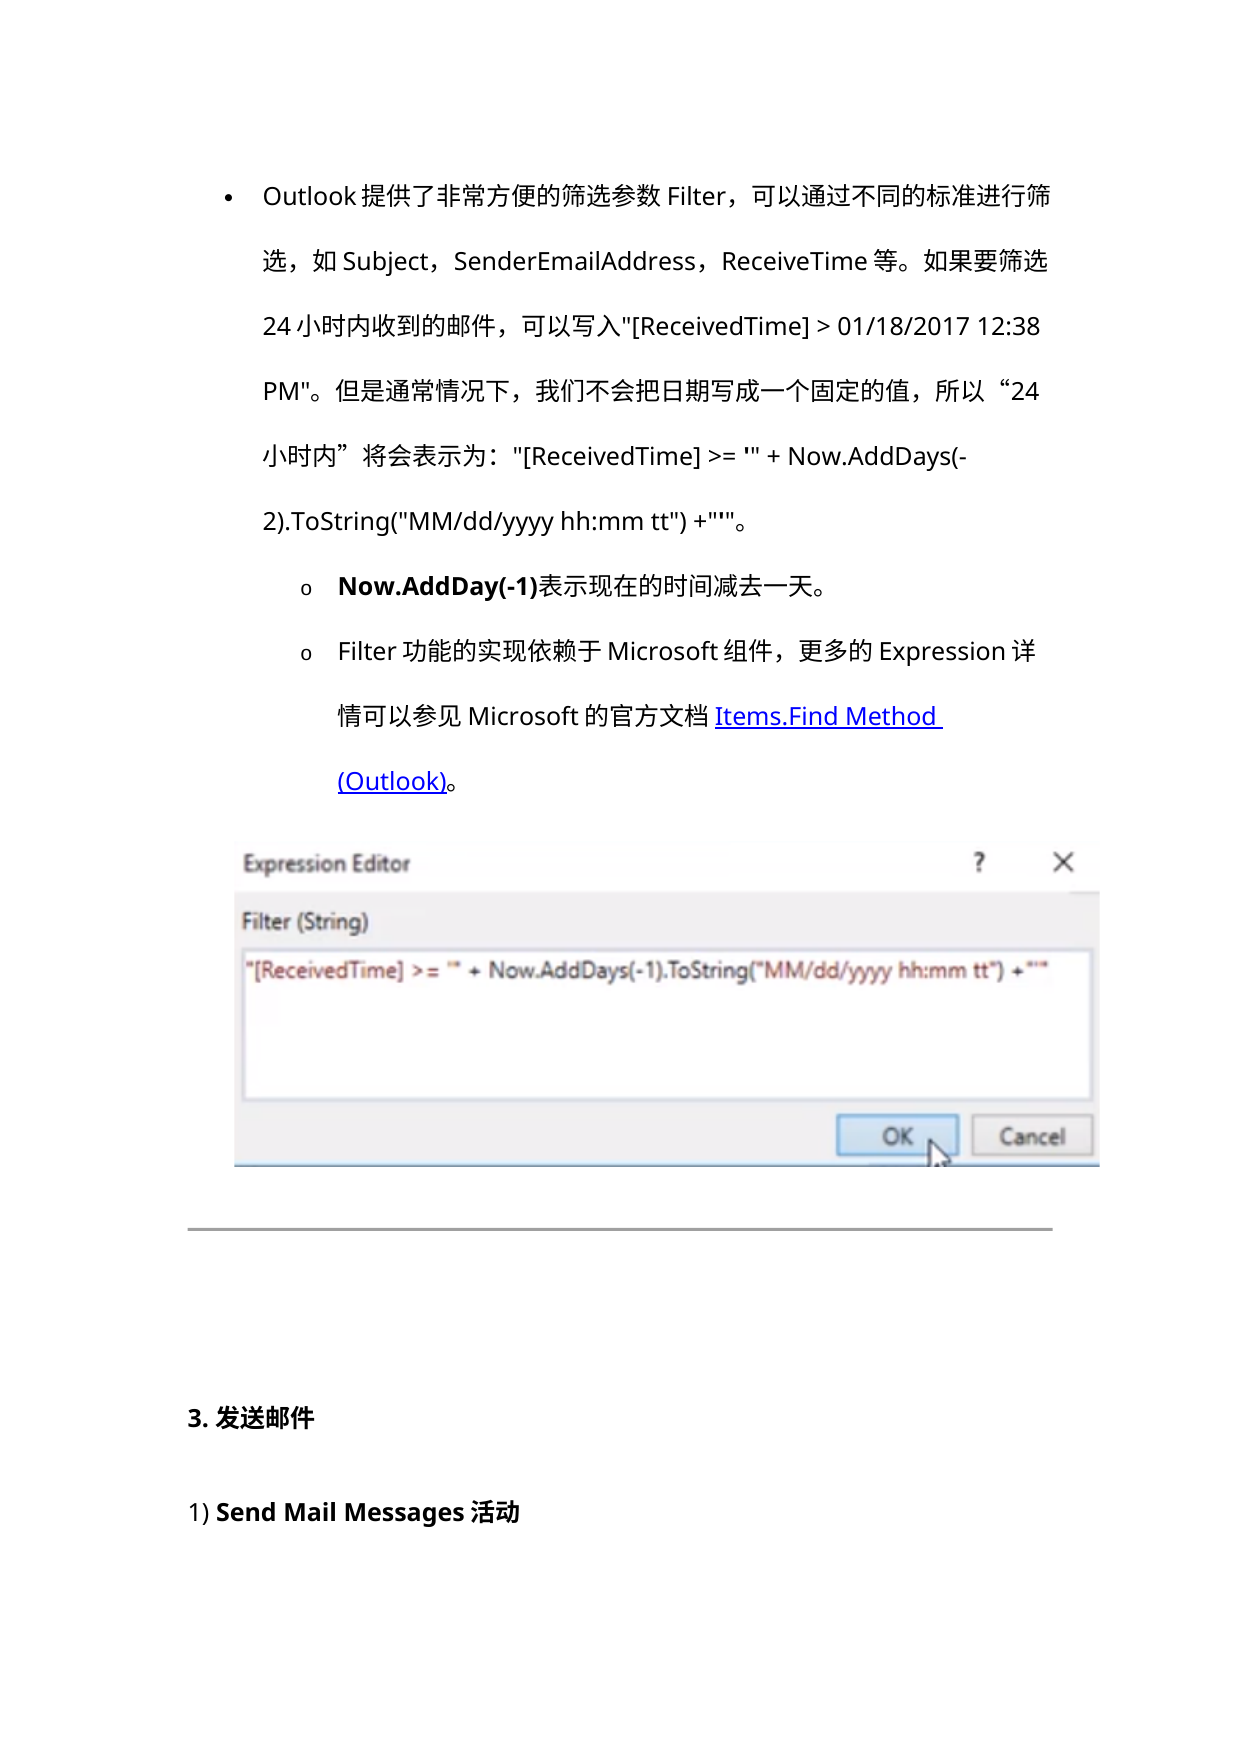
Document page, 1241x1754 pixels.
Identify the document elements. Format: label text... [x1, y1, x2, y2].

text 1) Send Mail Messages活动 [187, 1478, 1053, 1543]
list Now.AddDay(-1)表示现在的时间减去一天。 [300, 552, 1053, 617]
list Outlook提供了非常方便的筛选参数Filter，可以通过不同的标准进行筛选，如Subject，SenderEmailAddress，ReceiveTime等。如果要筛选24小时内收到的邮件，可以写入"[ReceivedTime] > 01/18/2017 12:38 PM"。但是通常情况下，我们不会把日期写成一个固定的值，所以“24小时内”将会表示为："[ReceivedTime] >= '" + Now.AddDays(-2).ToString("MM/dd/yyyy hh:mm tt") +"'"。 [225, 162, 1053, 552]
list Filter功能的实现依赖于Microsoft组件，更多的Expression详情可以参见Microsoft的官方文档 Items.Find Method (Outlook)。 [300, 617, 1053, 812]
text 3. 发送邮件 [187, 1384, 1053, 1449]
picture [234, 841, 1100, 1167]
